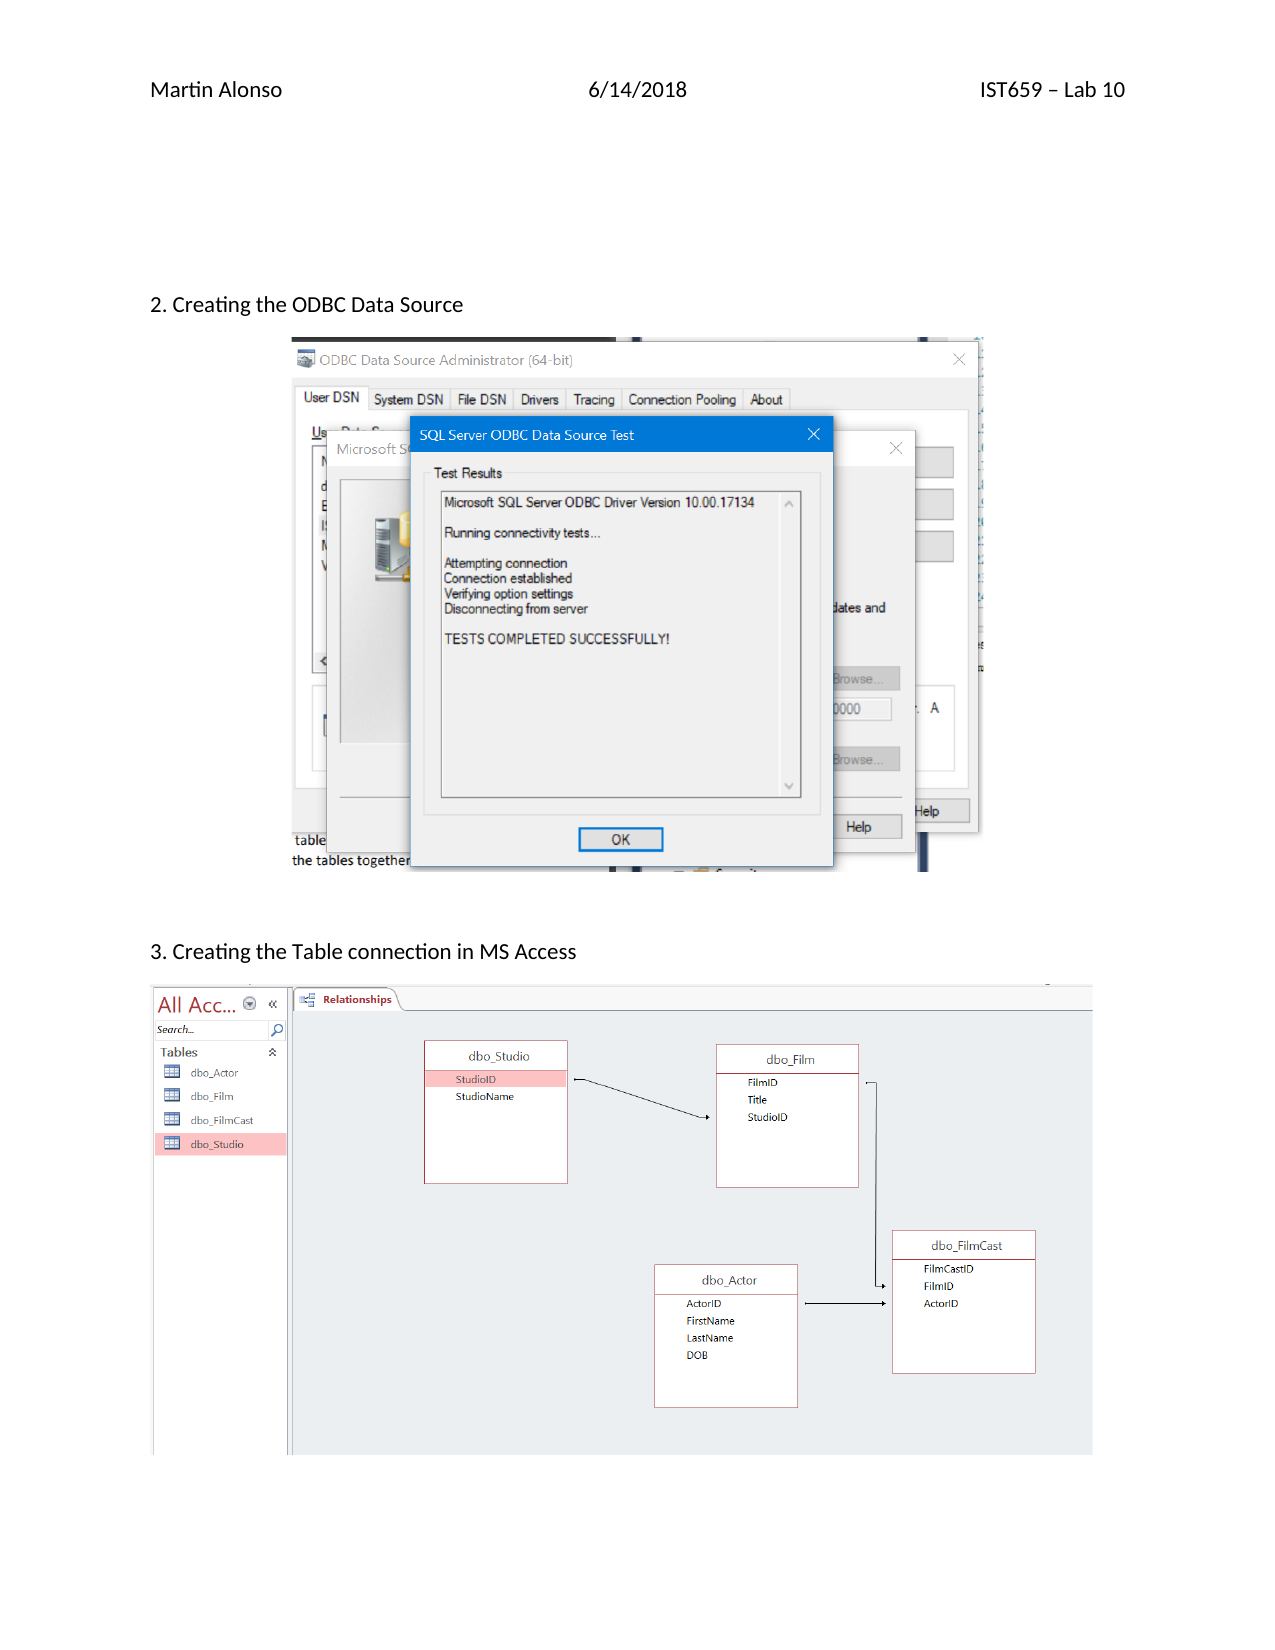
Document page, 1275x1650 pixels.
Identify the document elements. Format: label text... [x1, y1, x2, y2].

text 2. Creating the ODBC Data Source [150, 291, 1125, 319]
text 3. Creating the Table connection in MS Access [150, 937, 1125, 965]
picture [150, 984, 1093, 1455]
picture [291, 337, 984, 872]
